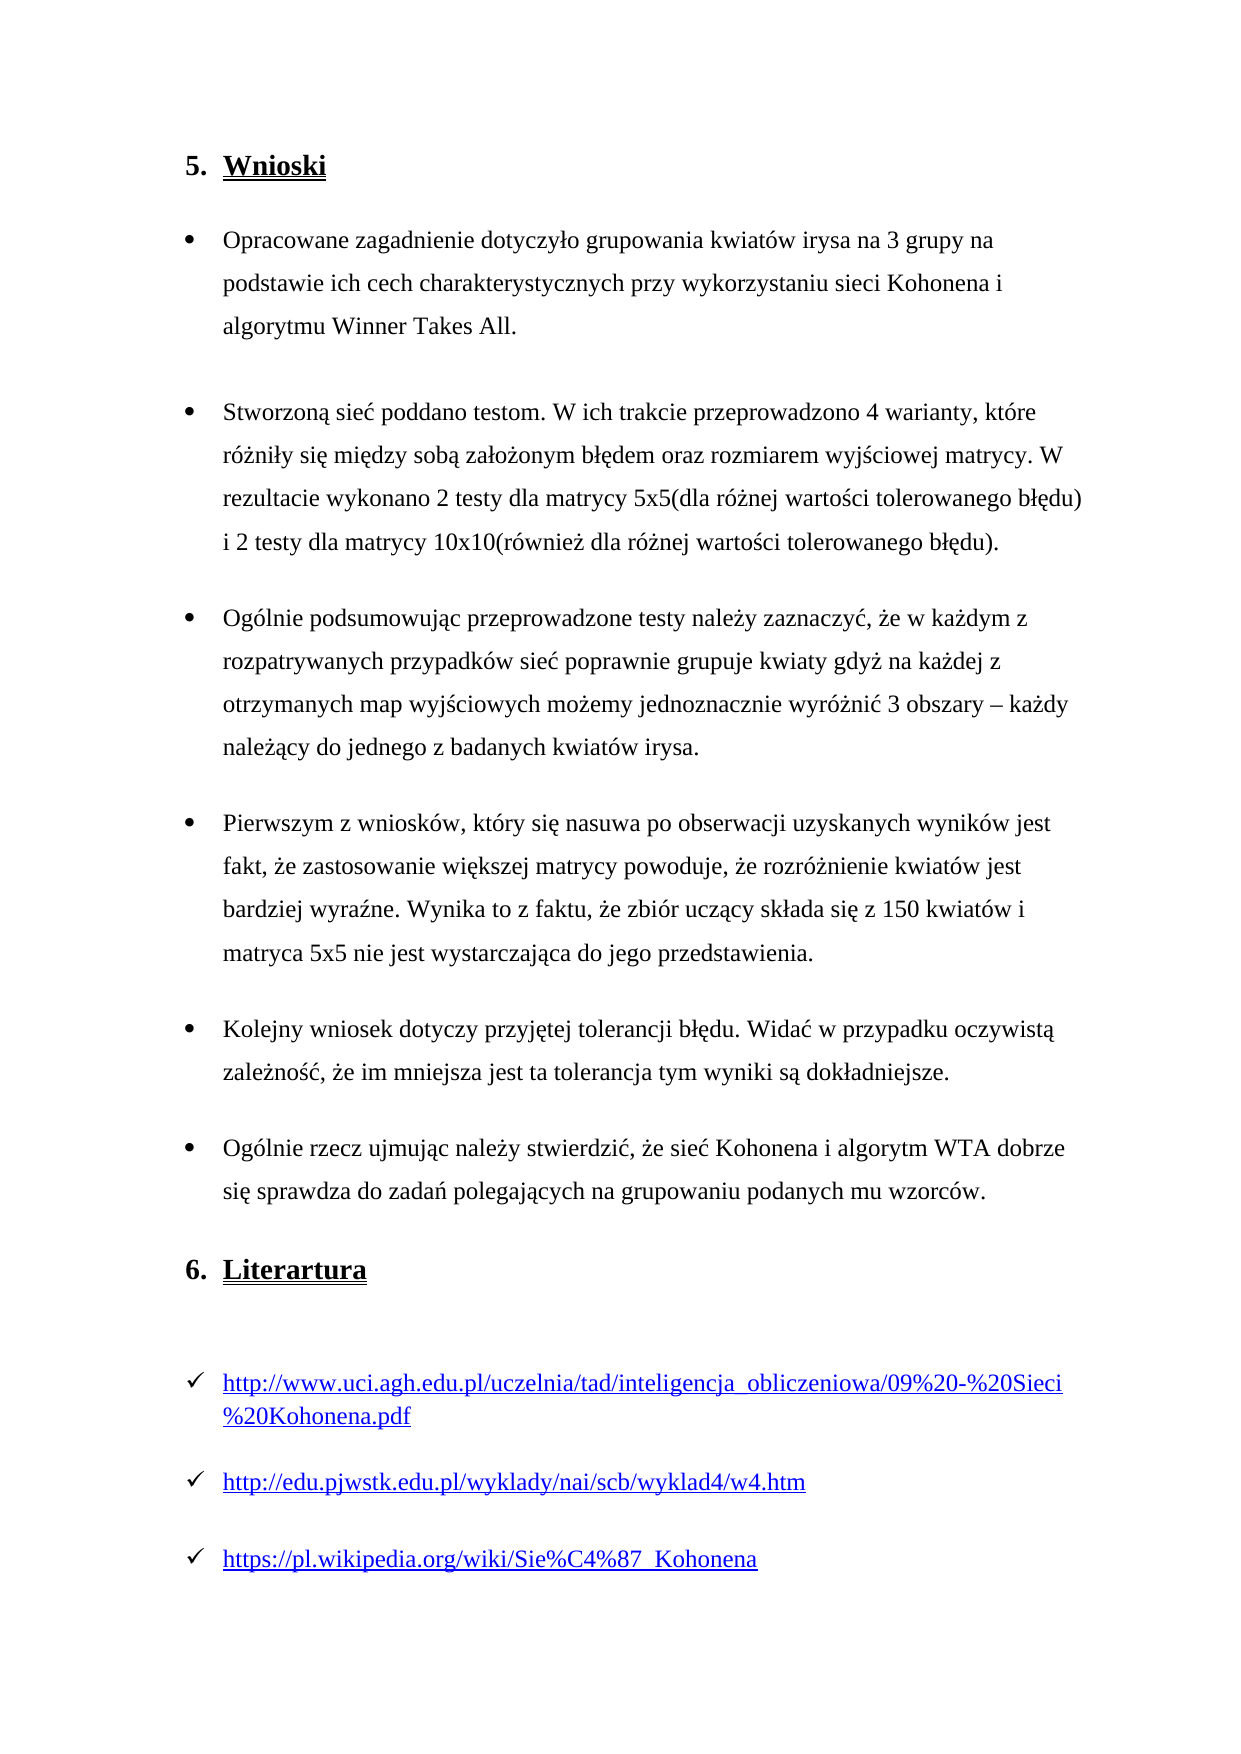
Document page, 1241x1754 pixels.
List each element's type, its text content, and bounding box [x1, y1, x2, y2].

list Opracowane zagadnienie dotyczyło grupowania kwiatów irysa na 3 grupy na podstawie ich cech charakterystycznych przy wykorzystaniu sieci Kohonena i algorytmu Winner Takes All. [185, 225, 1093, 340]
list Pierwszym z wniosków, który się nasuwa po obserwacji uzyskanych wyników jest fakt, że zastosowanie większej matrycy powoduje, że rozróżnienie kwiatów jest bardziej wyraźne. Wynika to z faktu, że zbiór uczący składa się z 150 kwiatów i matryca 5x5 nie jest wystarczająca do jego przedstawienia. [185, 808, 1093, 966]
list Ogólnie rzecz ujmując należy stwierdzić, że sieć Kohonena i algorytm WTA dobrze się sprawdza do zadań polegających na grupowaniu podanych mu wzorców. [185, 1133, 1093, 1205]
list http://www.uci.agh.edu.pl/uczelnia/tad/inteligencja_obliczeniowa/09%20-%20Sieci%20Kohonena.pdf [185, 1368, 1093, 1430]
list Stworzoną sieć poddano testom. W ich trakcie przeprowadzono 4 warianty, które różniły się między sobą założonym błędem oraz rozmiarem wyjściowej matrycy. W rezultacie wykonano 2 testy dla matrycy 5x5(dla różnej wartości tolerowanego błędu) i 2 testy dla matrycy 10x10(również dla różnej wartości tolerowanego błędu). [185, 397, 1093, 555]
list Kolejny wniosek dotyczy przyjętej tolerancji błędu. Widać w przypadku oczywistą zależność, że im mniejsza jest ta tolerancja tym wyniki są dokładniejsze. [185, 1014, 1093, 1086]
list Literartura [185, 1252, 1093, 1286]
list https://pl.wikipedia.org/wiki/Sie%C4%87_Kohonena [185, 1544, 1093, 1573]
list http://edu.pjwstk.edu.pl/wyklady/nai/scb/wyklad4/w4.htm [185, 1467, 1093, 1496]
list Ogólnie podsumowując przeprowadzone testy należy zaznaczyć, że w każdym z rozpatrywanych przypadków sieć poprawnie grupuje kwiaty gdyż na każdej z otrzymanych map wyjściowych możemy jednoznacznie wyróżnić 3 obszary – każdy należący do jednego z badanych kwiatów irysa. [185, 603, 1093, 761]
list Wnioski [185, 148, 1093, 181]
